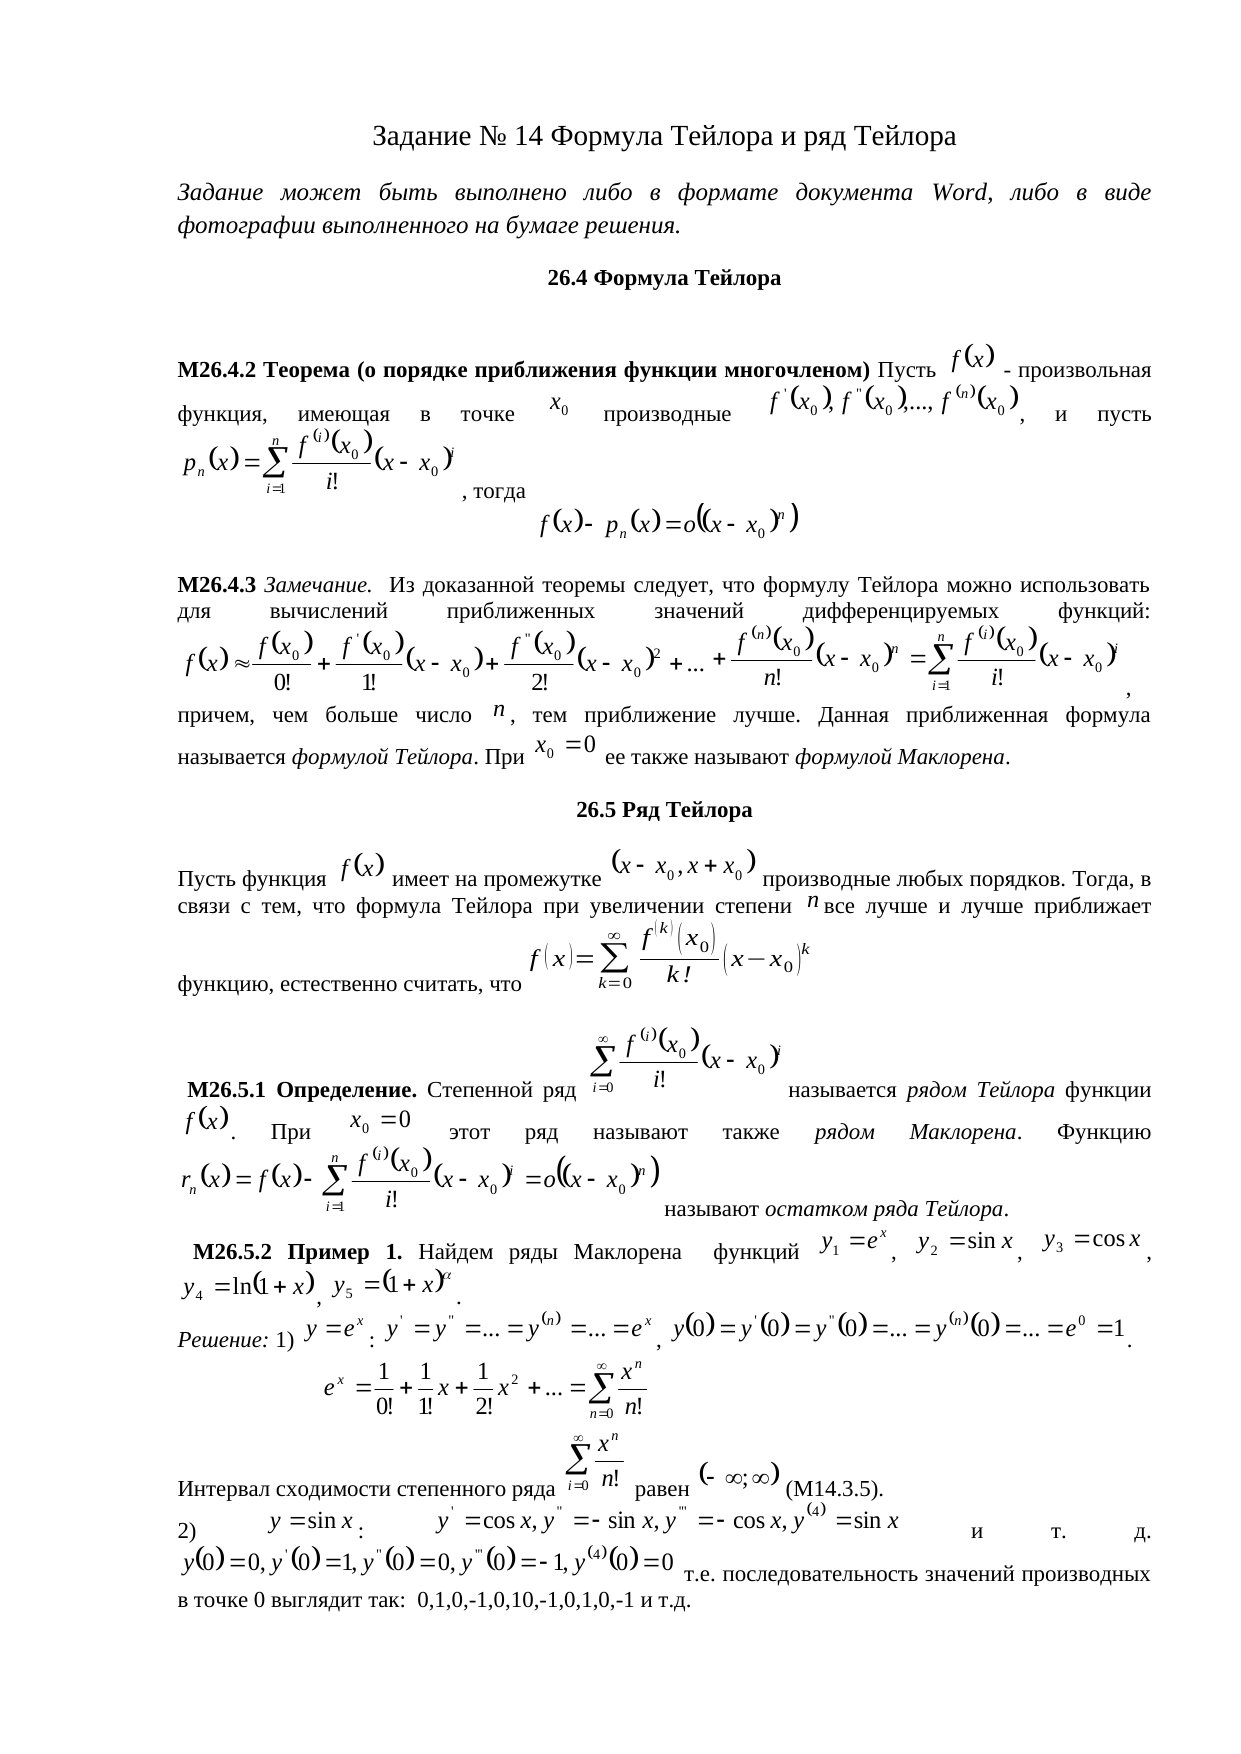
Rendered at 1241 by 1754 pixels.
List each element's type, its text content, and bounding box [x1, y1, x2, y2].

title 2) : и т. д. т.е. последовательность значений производных в точке 0 выглядит так: 0,1,0,-1,0,10,-1,0,1,0,-1 и т.д. [177, 1501, 1152, 1612]
text Задание № 14 Формула Тейлора и ряд Тейлора [177, 118, 1152, 152]
title 26.4 Формула Тейлора [177, 264, 1152, 291]
title 26.5 Ряд Тейлора [177, 796, 1152, 822]
title М26.4.2 Теорема (о порядке приближения функции многочленом) Пусть - произвольная функция, имеющая в точке производные , и пусть , тогда [177, 343, 1152, 504]
title Интервал сходимости степенного ряда равен (М14.3.5). [177, 1424, 1152, 1501]
title Решение: 1) : , . [177, 1310, 1152, 1352]
title М26.5.2 Пример 1. Найдем ряды Маклорена функций , , , , . [177, 1222, 1152, 1310]
title М26.4.3 Замечание. Из доказанной теоремы следует, что формулу Тейлора можно использовать для вычислений приближенных значений дифференцируемых функций: , причем, чем больше число , тем приближение лучше. Данная приближенная формула называется формулой Тейлора. При ее также называют формулой Маклорена. [177, 571, 1152, 770]
title Пусть функция имеет на промежутке производные любых порядков. Тогда, в связи с тем, что формула Тейлора при увеличении степени все лучше и лучше приближает функцию, естественно считать, что [177, 849, 1152, 997]
text Задание может быть выполнено либо в формате документа Word, либо в виде фотографии выполненного на бумаге решения. [177, 177, 1152, 239]
title М26.5.1 Определение. Степенной ряд называется рядом Тейлора функции . При этот ряд называют также рядом Маклорена. Функцию называют остатком ряда Тейлора. [177, 1025, 1152, 1222]
